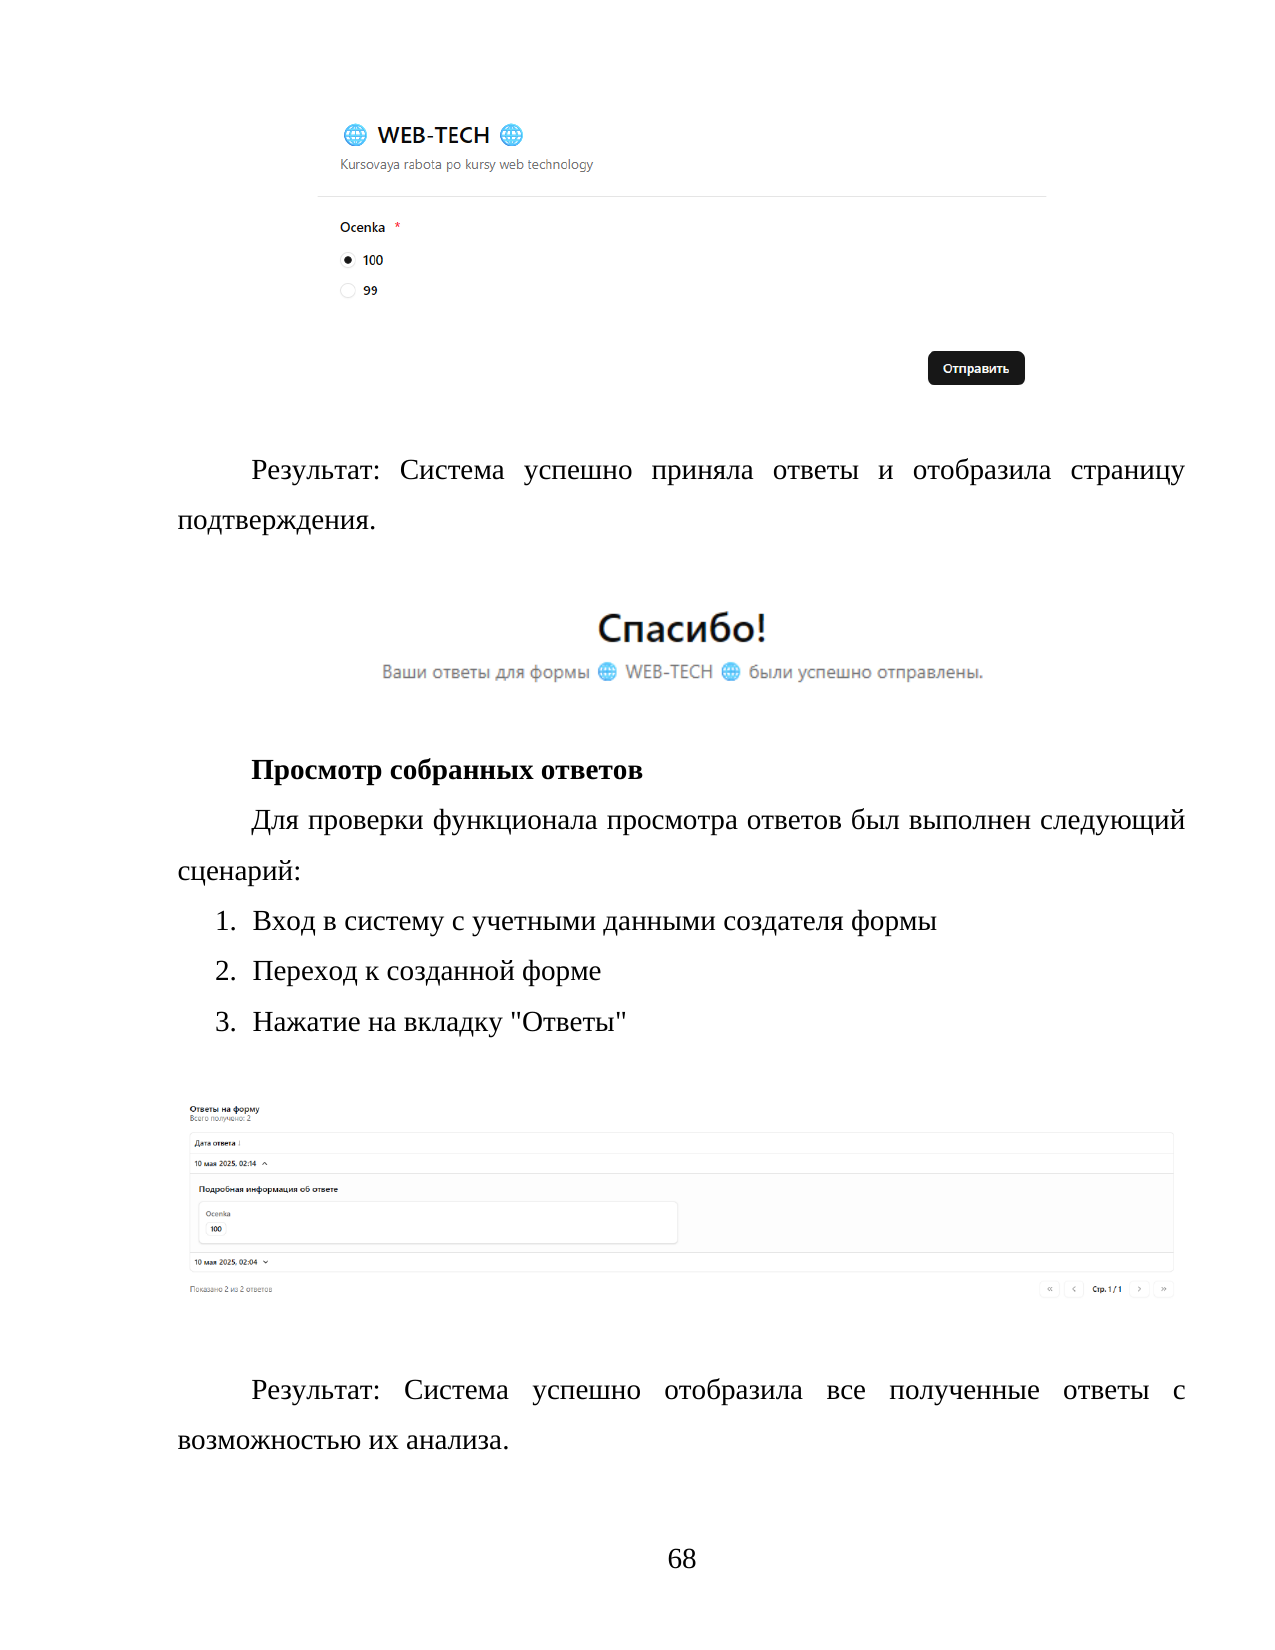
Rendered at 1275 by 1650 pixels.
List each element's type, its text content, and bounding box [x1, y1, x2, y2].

list Нажатие на вкладку "Ответы" [215, 1004, 1186, 1037]
picture [177, 603, 1188, 685]
list Вход в систему с учетными данными создателя формы [215, 903, 1186, 937]
text Просмотр собранных ответов [177, 752, 1186, 786]
picture [177, 1104, 1186, 1305]
text Для проверки функционала просмотра ответов был выполнен следующий сценарий: [177, 802, 1186, 886]
text Результат: Система успешно приняла ответы и отобразила страницу подтверждения. [177, 452, 1186, 536]
text Результат: Система успешно отобразила все полученные ответы с возможностью их анализа. [177, 1372, 1186, 1456]
list Переход к созданной форме [215, 953, 1186, 987]
picture [317, 118, 1047, 385]
